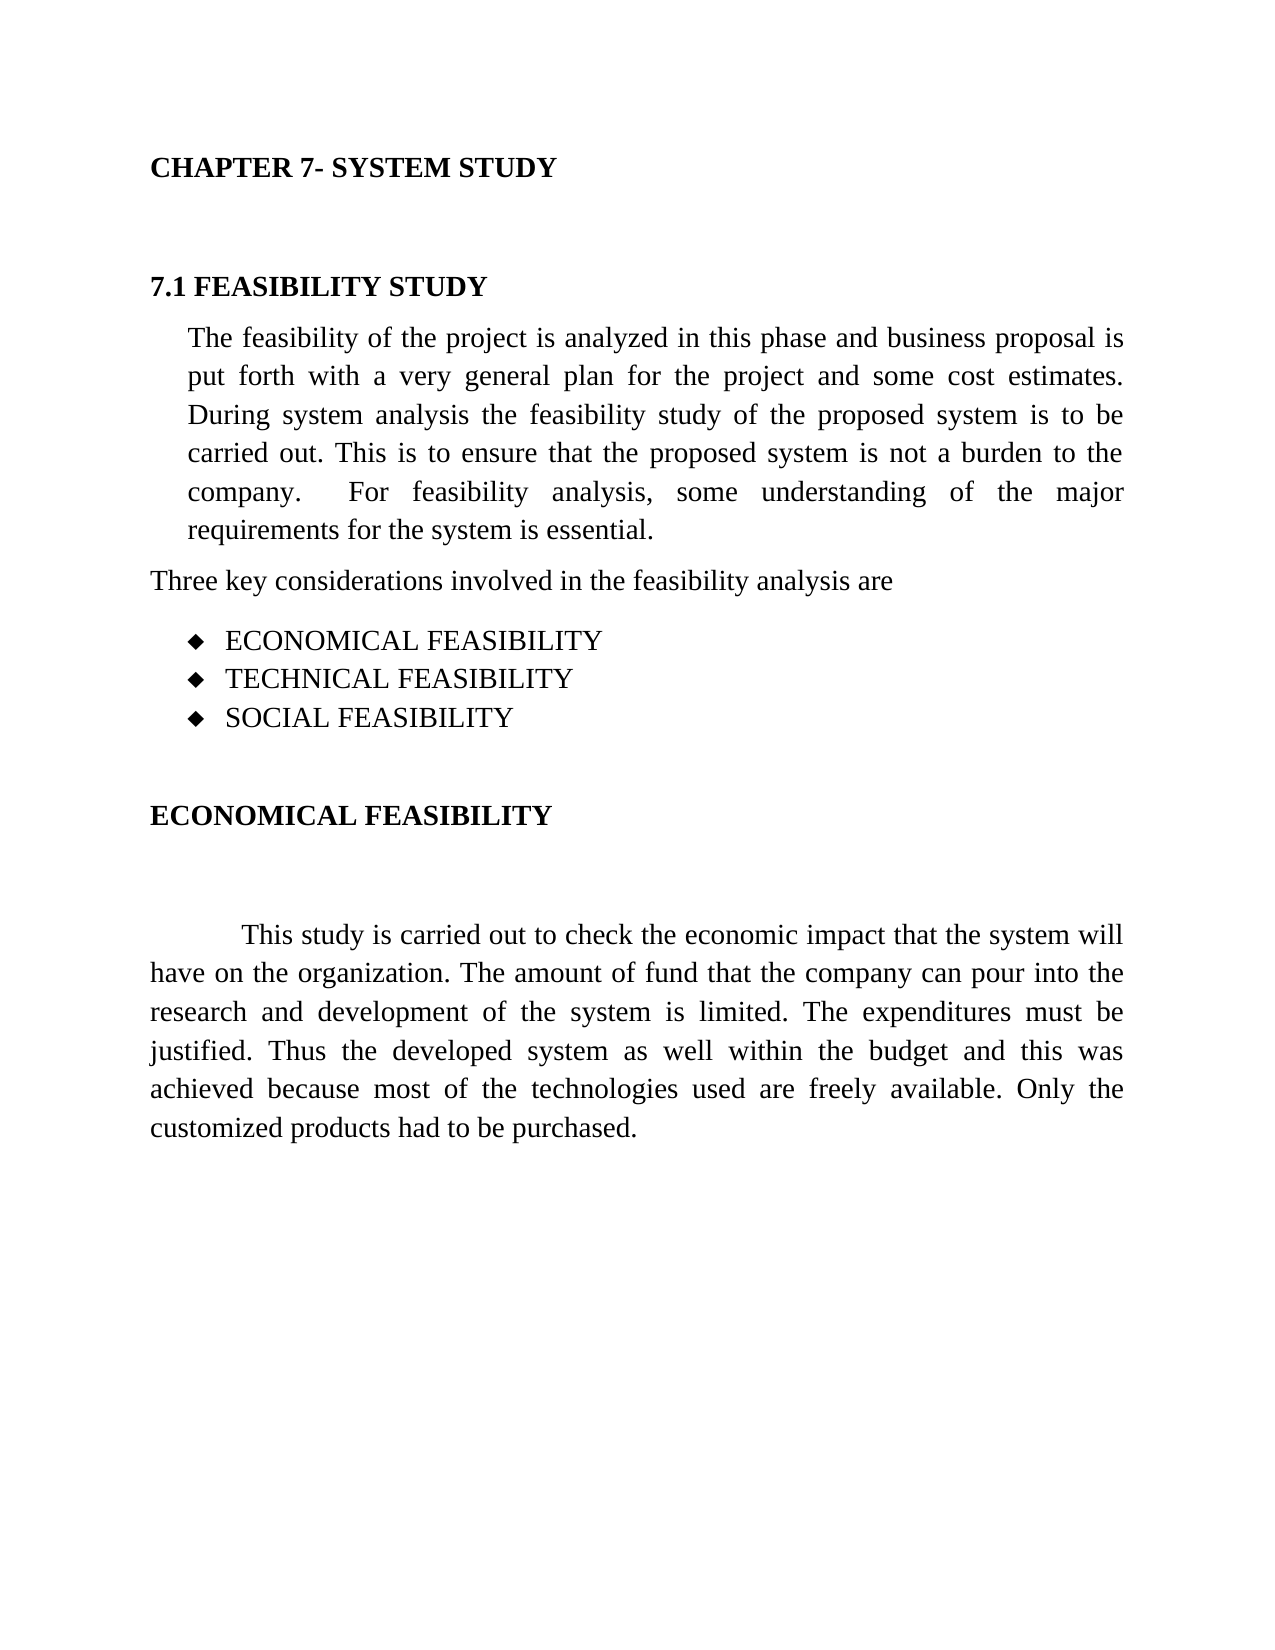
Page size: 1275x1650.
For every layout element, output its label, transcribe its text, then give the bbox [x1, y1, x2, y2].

text This study is carried out to check the economic impact that the system will have on the organization. The amount of fund that the company can pour into the research and development of the system is limited. The expenditures must be justified. Thus the developed system as well within the budget and this was achieved because most of the technologies used are freely available. Only the customized products had to be purchased. [150, 917, 1125, 1143]
list ECONOMICAL FEASIBILITY [187, 623, 1125, 657]
text ECONOMICAL FEASIBILITY [150, 798, 1125, 832]
text CHAPTER 7- SYSTEM STUDY [150, 150, 1125, 183]
list SOCIAL FEASIBILITY [187, 700, 1125, 734]
text Three key considerations involved in the feasibility analysis are [150, 563, 1125, 597]
text The feasibility of the project is analyzed in this phase and business proposal is put forth with a very general plan for the project and some cost estimates. During system analysis the feasibility study of the proposed system is to be carried out. This is to ensure that the proposed system is not a burden to the company. For feasibility analysis, some understanding of the major requirements for the system is essential. [187, 320, 1125, 546]
text 7.1 FEASIBILITY STUDY [150, 269, 1125, 302]
list TECHNICAL FEASIBILITY [187, 662, 1125, 695]
